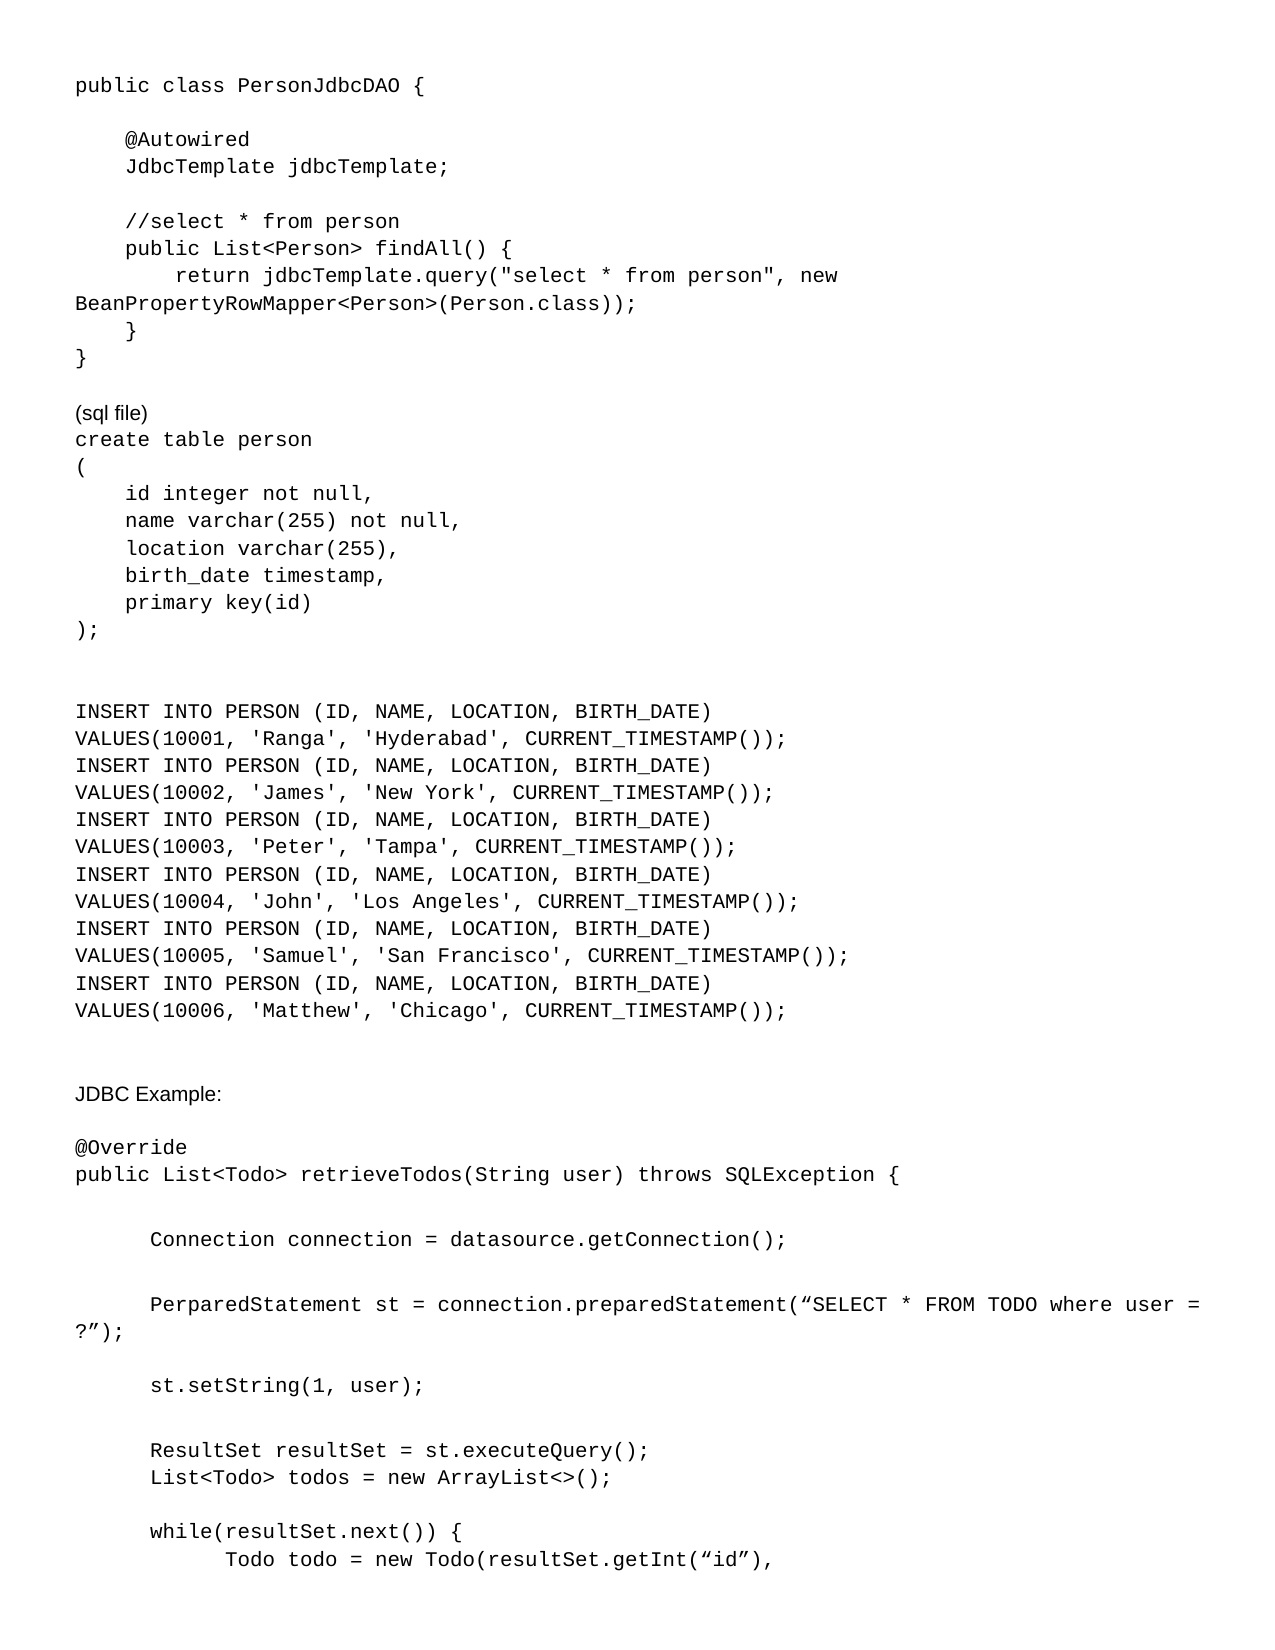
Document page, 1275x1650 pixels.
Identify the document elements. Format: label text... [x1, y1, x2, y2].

text ); [75, 619, 1200, 643]
text while(resultSet.next()) { [75, 1522, 1200, 1545]
text @Override [75, 1137, 1200, 1161]
text VALUES(10003, 'Peter', 'Tampa', CURRENT_TIMESTAMP()); [75, 837, 1200, 860]
text //select * from person [75, 211, 1200, 234]
text JdbcTemplate jdbcTemplate; [75, 157, 1200, 180]
text name varchar(255) not null, [75, 510, 1200, 534]
text id integer not null, [75, 483, 1200, 507]
text location varchar(255), [75, 537, 1200, 561]
text ResultSet resultSet = st.executeQuery(); [75, 1440, 1200, 1464]
text VALUES(10005, 'Samuel', 'San Francisco', CURRENT_TIMESTAMP()); [75, 945, 1200, 969]
text JDBC Example: [75, 1082, 1200, 1106]
text INSERT INTO PERSON (ID, NAME, LOCATION, BIRTH_DATE) [75, 755, 1200, 779]
text INSERT INTO PERSON (ID, NAME, LOCATION, BIRTH_DATE) [75, 809, 1200, 833]
text (sql file) [75, 401, 1200, 425]
text public List<Person> findAll() { [75, 238, 1200, 262]
text VALUES(10001, 'Ranga', 'Hyderabad', CURRENT_TIMESTAMP()); [75, 728, 1200, 751]
text } [75, 320, 1200, 343]
text INSERT INTO PERSON (ID, NAME, LOCATION, BIRTH_DATE) [75, 972, 1200, 996]
text primary key(id) [75, 592, 1200, 616]
text List<Todo> todos = new ArrayList<>(); [75, 1467, 1200, 1491]
text public class PersonJdbcDAO { [75, 75, 1200, 99]
text VALUES(10004, 'John', 'Los Angeles', CURRENT_TIMESTAMP()); [75, 891, 1200, 914]
text Connection connection = datasource.getConnection(); [75, 1229, 1200, 1252]
text public List<Todo> retrieveTodos(String user) throws SQLException { [75, 1164, 1200, 1188]
text VALUES(10002, 'James', 'New York', CURRENT_TIMESTAMP()); [75, 782, 1200, 806]
text } [75, 347, 1200, 371]
text INSERT INTO PERSON (ID, NAME, LOCATION, BIRTH_DATE) [75, 701, 1200, 724]
text st.setString(1, user); [75, 1375, 1200, 1399]
text birth_date timestamp, [75, 565, 1200, 588]
text VALUES(10006, 'Matthew', 'Chicago', CURRENT_TIMESTAMP()); [75, 1000, 1200, 1023]
text INSERT INTO PERSON (ID, NAME, LOCATION, BIRTH_DATE) [75, 918, 1200, 942]
text PerparedStatement st = connection.preparedStatement(“SELECT * FROM TODO where user = ?”); [75, 1294, 1200, 1344]
text return jdbcTemplate.query("select * from person", new BeanPropertyRowMapper<Person>(Person.class)); [75, 265, 1200, 316]
text ( [75, 456, 1200, 479]
text @Autowired [75, 129, 1200, 153]
text create table person [75, 429, 1200, 452]
text INSERT INTO PERSON (ID, NAME, LOCATION, BIRTH_DATE) [75, 864, 1200, 887]
text Todo todo = new Todo(resultSet.getInt(“id”), [75, 1549, 1200, 1572]
